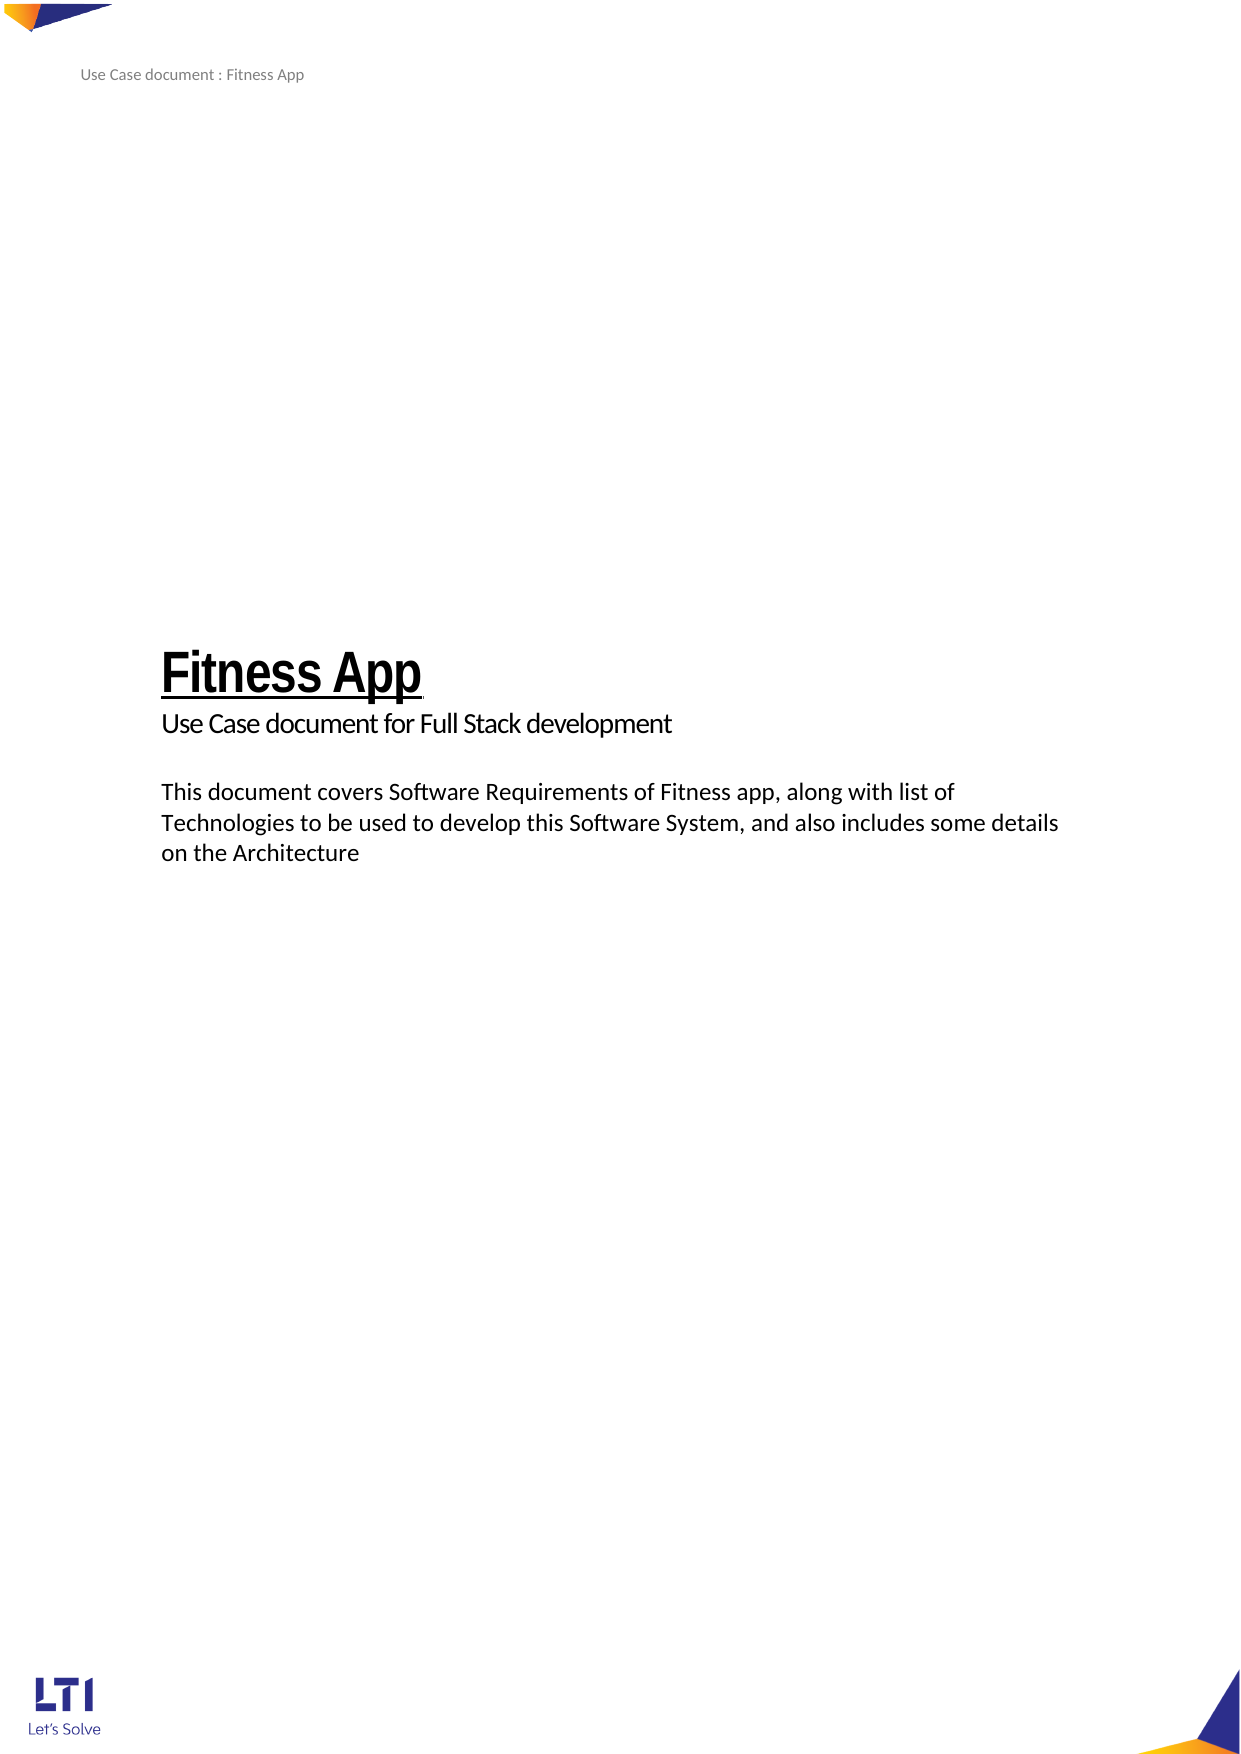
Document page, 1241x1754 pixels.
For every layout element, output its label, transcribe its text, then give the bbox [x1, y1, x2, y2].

picture [1134, 1670, 1241, 1754]
table_cell Use Case document for Full Stack development [150, 705, 1088, 741]
picture [4, 0, 113, 100]
picture [21, 1668, 105, 1740]
table_header Fitness App [150, 638, 1088, 705]
table_cell This document covers Software Requirements of Fitness app, along with list of Technologies to be used to develop this Software System, and also includes some details on the Architecture [150, 741, 1088, 868]
